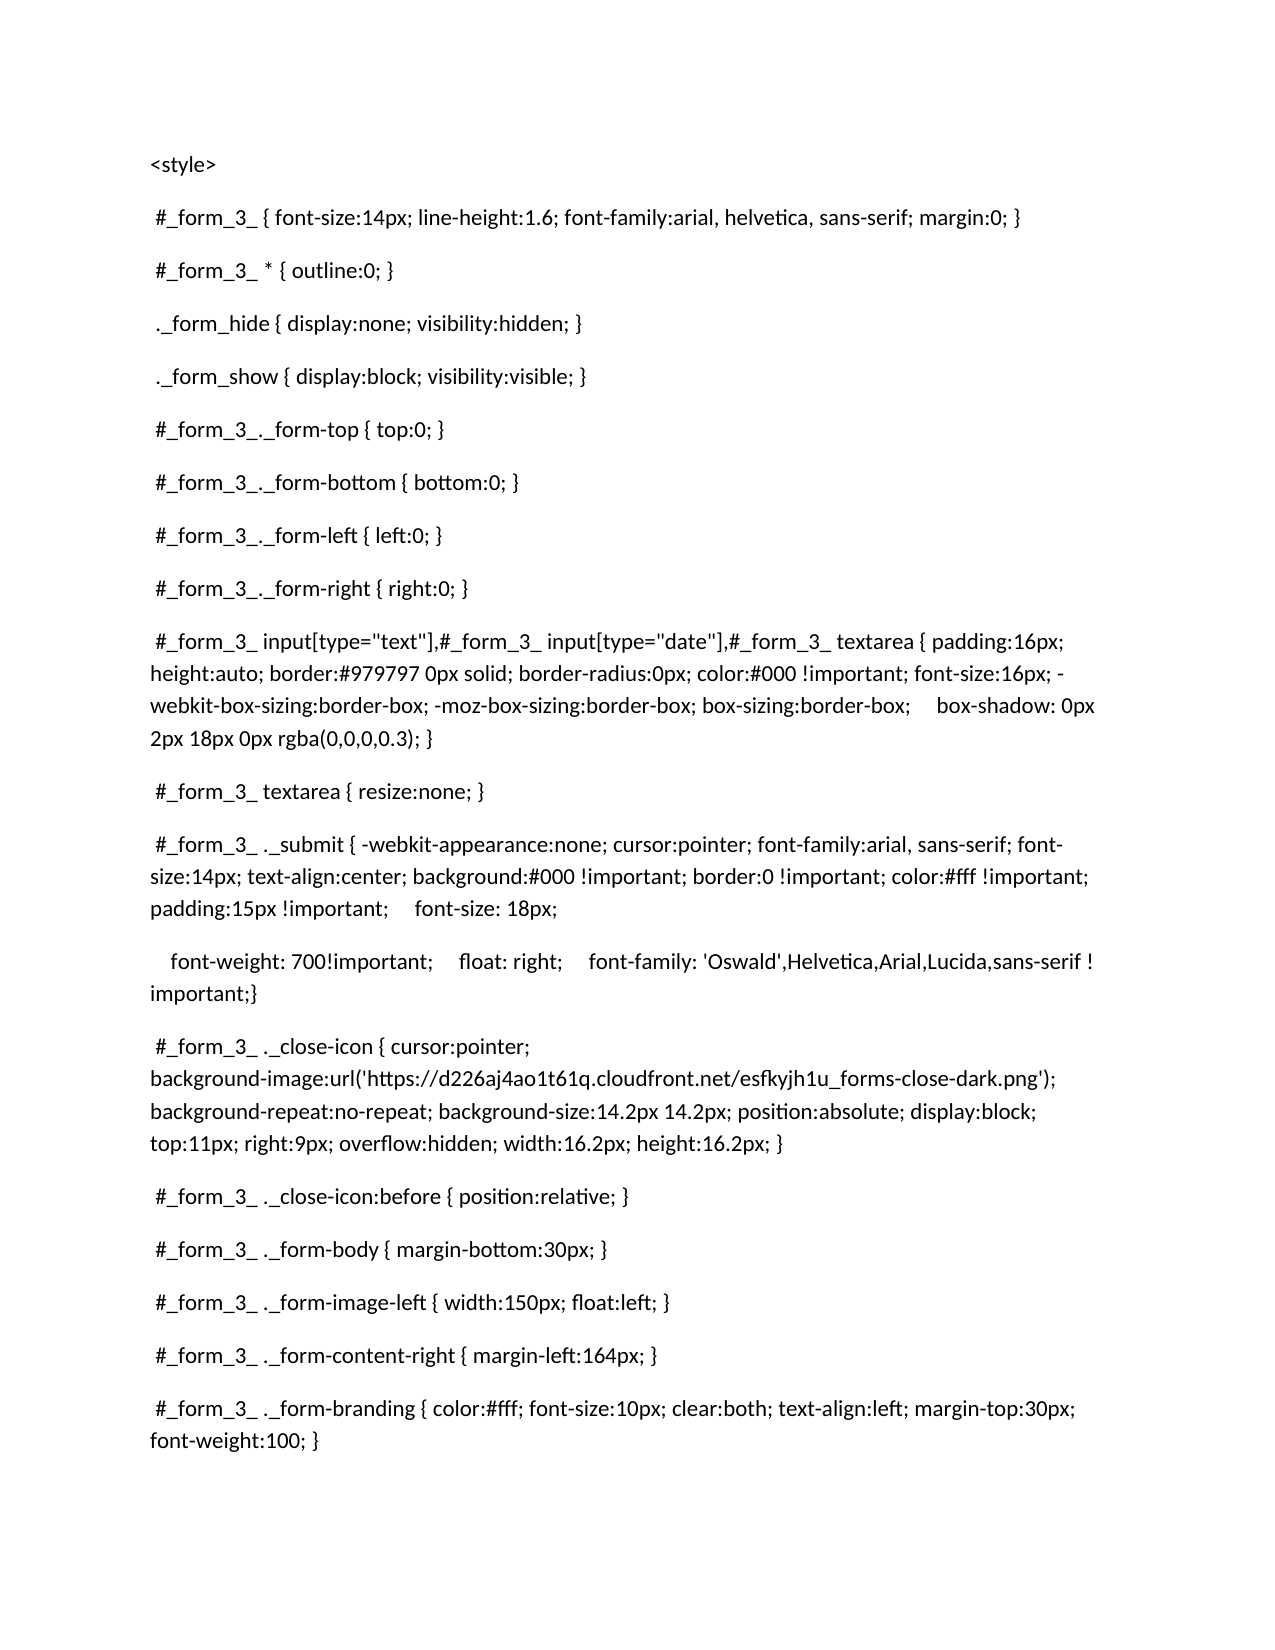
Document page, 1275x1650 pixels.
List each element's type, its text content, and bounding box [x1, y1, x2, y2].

text #_form_3_ ._close-icon { cursor:pointer; background-image:url('https://d226aj4ao1t61q.cloudfront.net/esfkyjh1u_forms-close-dark.png'); background-repeat:no-repeat; background-size:14.2px 14.2px; position:absolute; display:block; top:11px; right:9px; overflow:hidden; width:16.2px; height:16.2px; } [150, 1032, 1125, 1157]
text #_form_3_ input[type="text"],#_form_3_ input[type="date"],#_form_3_ textarea { padding:16px; height:auto; border:#979797 0px solid; border-radius:0px; color:#000 !important; font-size:16px; -webkit-box-sizing:border-box; -moz-box-sizing:border-box; box-sizing:border-box; box-shadow: 0px 2px 18px 0px rgba(0,0,0,0.3); } [150, 627, 1125, 752]
text #_form_3_ ._form-body { margin-bottom:30px; } [150, 1235, 1125, 1263]
text #_form_3_ ._form-content-right { margin-left:164px; } [150, 1341, 1125, 1369]
text #_form_3_ { font-size:14px; line-height:1.6; font-family:arial, helvetica, sans-serif; margin:0; } [150, 203, 1125, 231]
text ._form_show { display:block; visibility:visible; } [150, 362, 1125, 390]
text ._form_hide { display:none; visibility:hidden; } [150, 309, 1125, 337]
text #_form_3_ ._form-image-left { width:150px; float:left; } [150, 1288, 1125, 1316]
text #_form_3_ * { outline:0; } [150, 256, 1125, 284]
text #_form_3_._form-bottom { bottom:0; } [150, 468, 1125, 496]
text #_form_3_ ._close-icon:before { position:relative; } [150, 1182, 1125, 1210]
text #_form_3_._form-left { left:0; } [150, 521, 1125, 549]
text #_form_3_ ._form-branding { color:#fff; font-size:10px; clear:both; text-align:left; margin-top:30px; font-weight:100; } [150, 1394, 1125, 1454]
text #_form_3_ textarea { resize:none; } [150, 777, 1125, 805]
text font-weight: 700!important; float: right; font-family: 'Oswald',Helvetica,Arial,Lucida,sans-serif !important;} [150, 947, 1125, 1007]
text <style> [150, 150, 1125, 178]
text #_form_3_._form-top { top:0; } [150, 415, 1125, 443]
text #_form_3_ ._submit { -webkit-appearance:none; cursor:pointer; font-family:arial, sans-serif; font-size:14px; text-align:center; background:#000 !important; border:0 !important; color:#fff !important; padding:15px !important; font-size: 18px; [150, 830, 1125, 922]
text #_form_3_._form-right { right:0; } [150, 574, 1125, 602]
